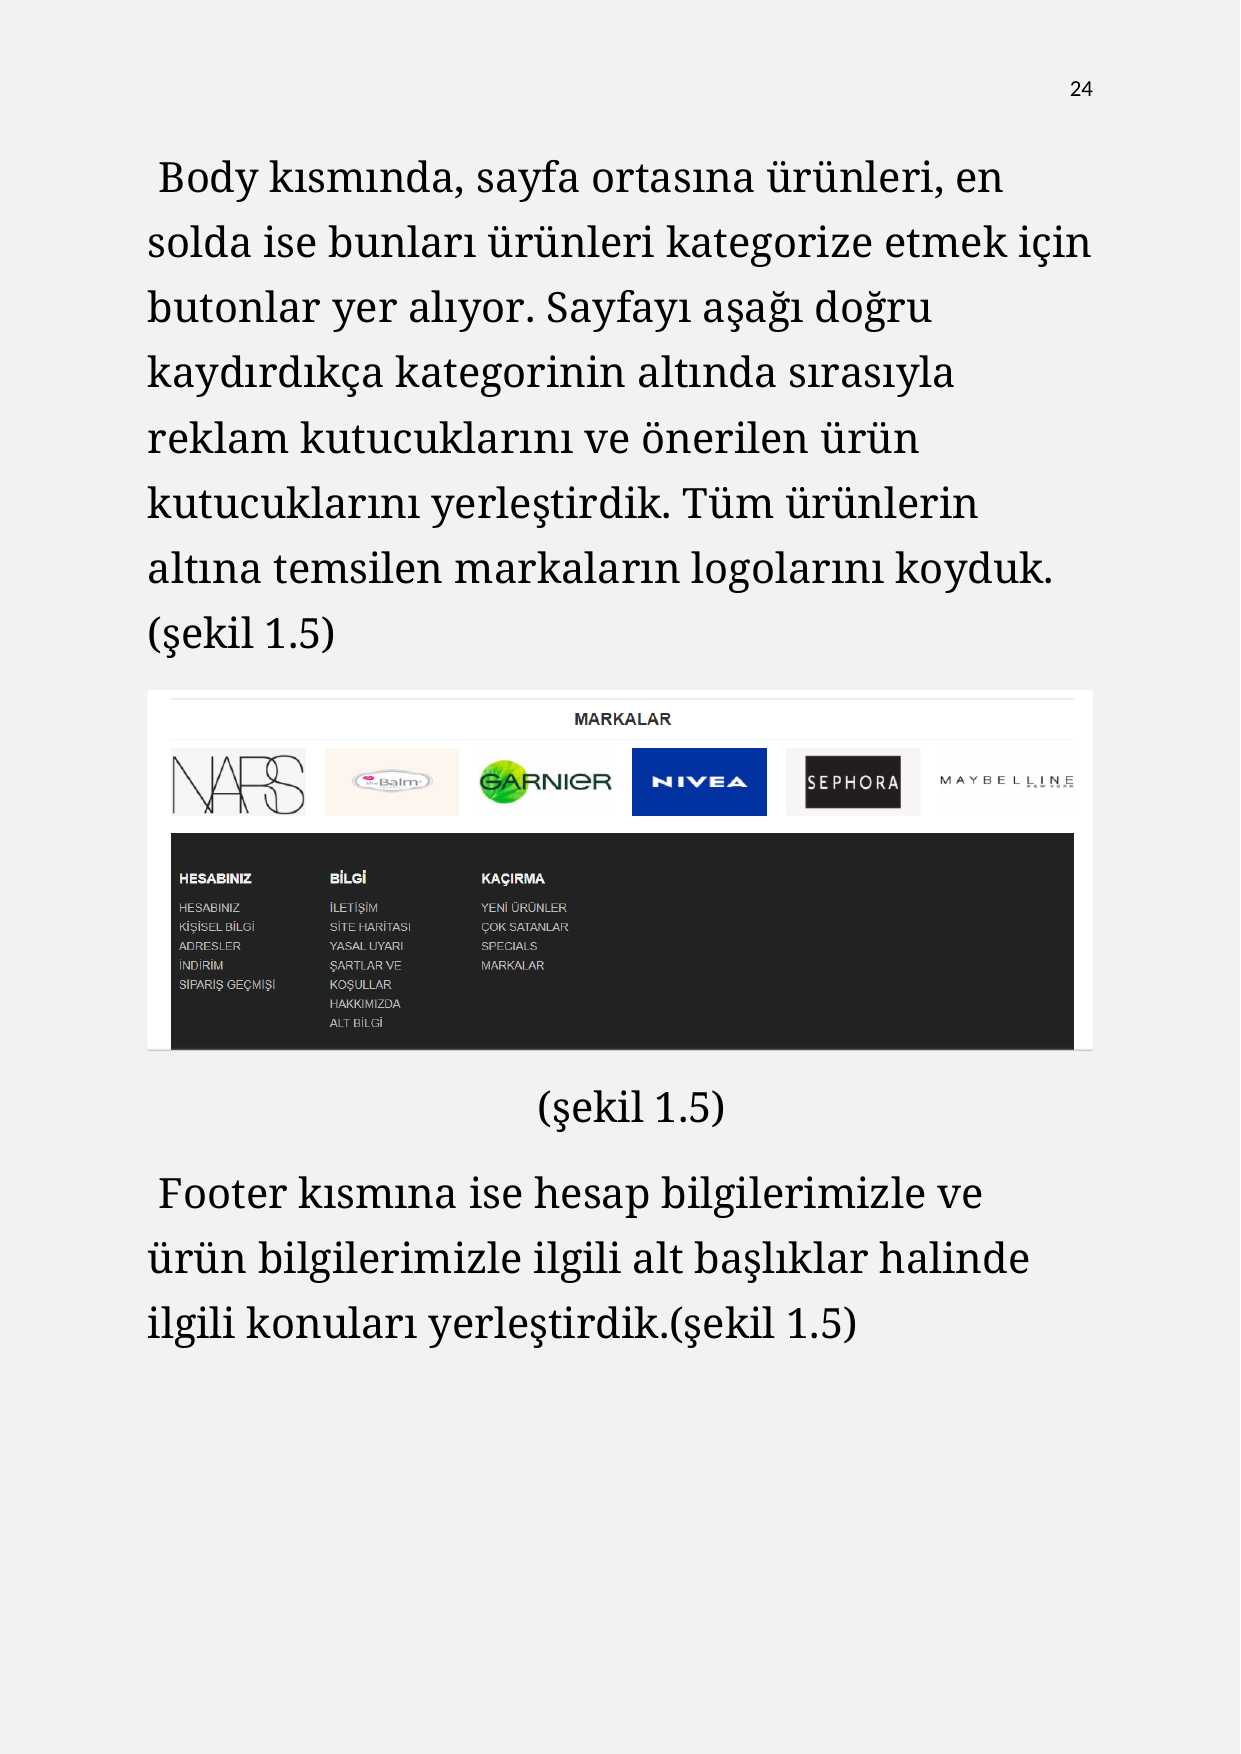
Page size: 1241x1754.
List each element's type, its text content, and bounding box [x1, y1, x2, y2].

text Footer kısmına ise hesap bilgilerimizle ve ürün bilgilerimizle ilgili alt başlıklar halinde ilgili konuları yerleştirdik.(şekil 1.5) [148, 1164, 1093, 1351]
text Body kısmında, sayfa ortasına ürünleri, en solda ise bunları ürünleri kategorize etmek için butonlar yer alıyor. Sayfayı aşağı doğru kaydırdıkça kategorinin altında sırasıyla reklam kutucuklarını ve önerilen ürün kutucuklarını yerleştirdik. Tüm ürünlerin altına temsilen markaların logolarını koyduk. (şekil 1.5) [148, 148, 1093, 661]
text (şekil 1.5) [148, 1078, 1093, 1134]
picture [147, 690, 1093, 1053]
